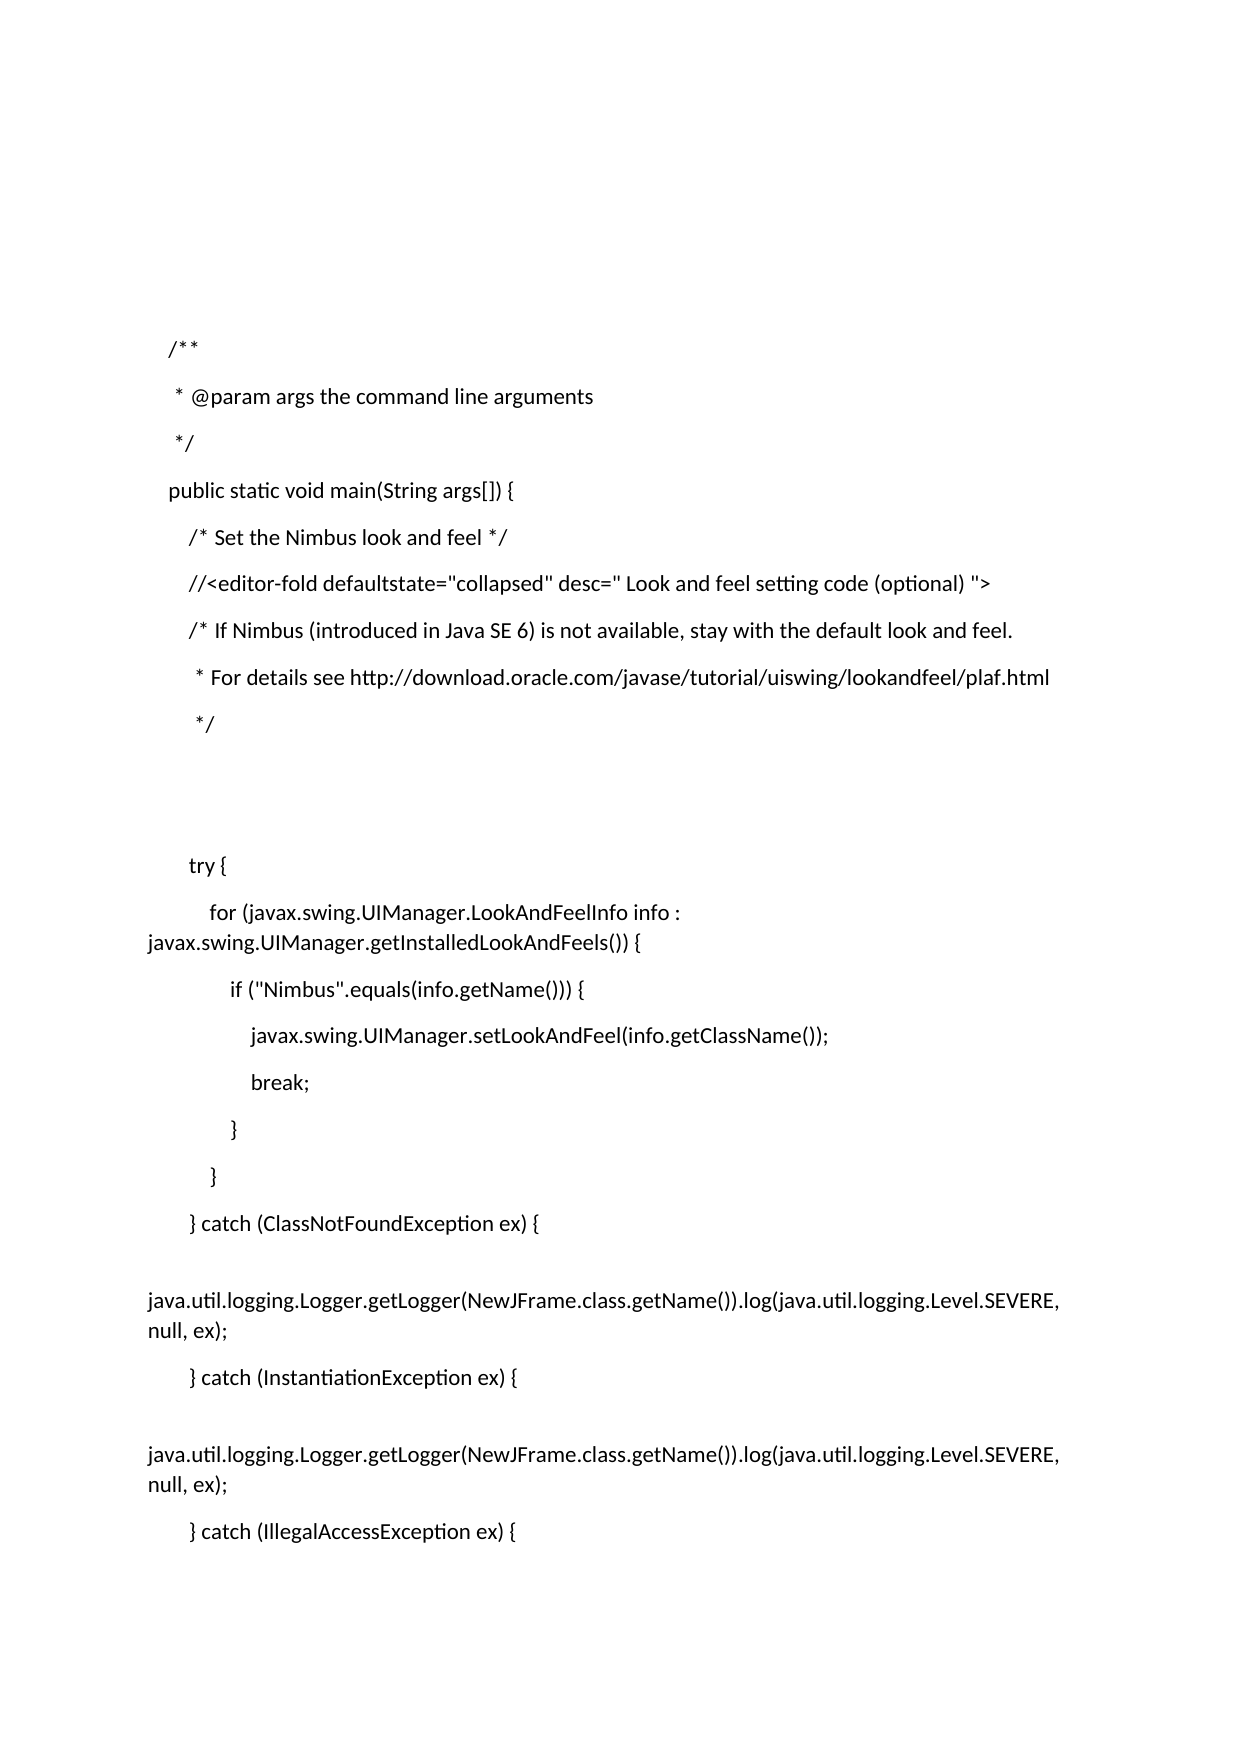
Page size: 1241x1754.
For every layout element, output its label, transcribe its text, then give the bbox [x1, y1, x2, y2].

text * @param args the command line arguments [148, 382, 1093, 410]
text public static void main(String args[]) { [148, 476, 1093, 504]
text */ [148, 710, 1093, 738]
text */ [148, 429, 1093, 457]
text /* Set the Nimbus look and feel */ [148, 523, 1093, 551]
text /** [148, 335, 1093, 363]
text * For details see http://download.oracle.com/javase/tutorial/uiswing/lookandfeel/plaf.html [148, 663, 1093, 691]
text //<editor-fold defaultstate="collapsed" desc=" Look and feel setting code (optional) "> [148, 569, 1093, 597]
text break; [148, 1068, 1093, 1096]
text } catch (IllegalAccessException ex) { [148, 1517, 1093, 1545]
text } catch (ClassNotFoundException ex) { [148, 1209, 1093, 1237]
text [148, 1410, 1093, 1498]
text } catch (InstantiationException ex) { [148, 1363, 1093, 1391]
text try { [148, 851, 1093, 879]
text if ("Nimbus".equals(info.getName())) { [148, 975, 1093, 1003]
text } [148, 1115, 1093, 1143]
text java.util.logging.Logger.getLogger(NewJFrame.class.getName()).log(java.util.logging.Level.SEVERE, null, ex); [148, 1256, 1093, 1344]
text for (javax.swing.UIManager.LookAndFeelInfo info : javax.swing.UIManager.getInstalledLookAndFeels()) { [148, 898, 1093, 956]
text } [148, 1162, 1093, 1190]
text javax.swing.UIManager.setLookAndFeel(info.getClassName()); [148, 1022, 1093, 1049]
text /* If Nimbus (introduced in Java SE 6) is not available, stay with the default look and feel. [148, 616, 1093, 644]
